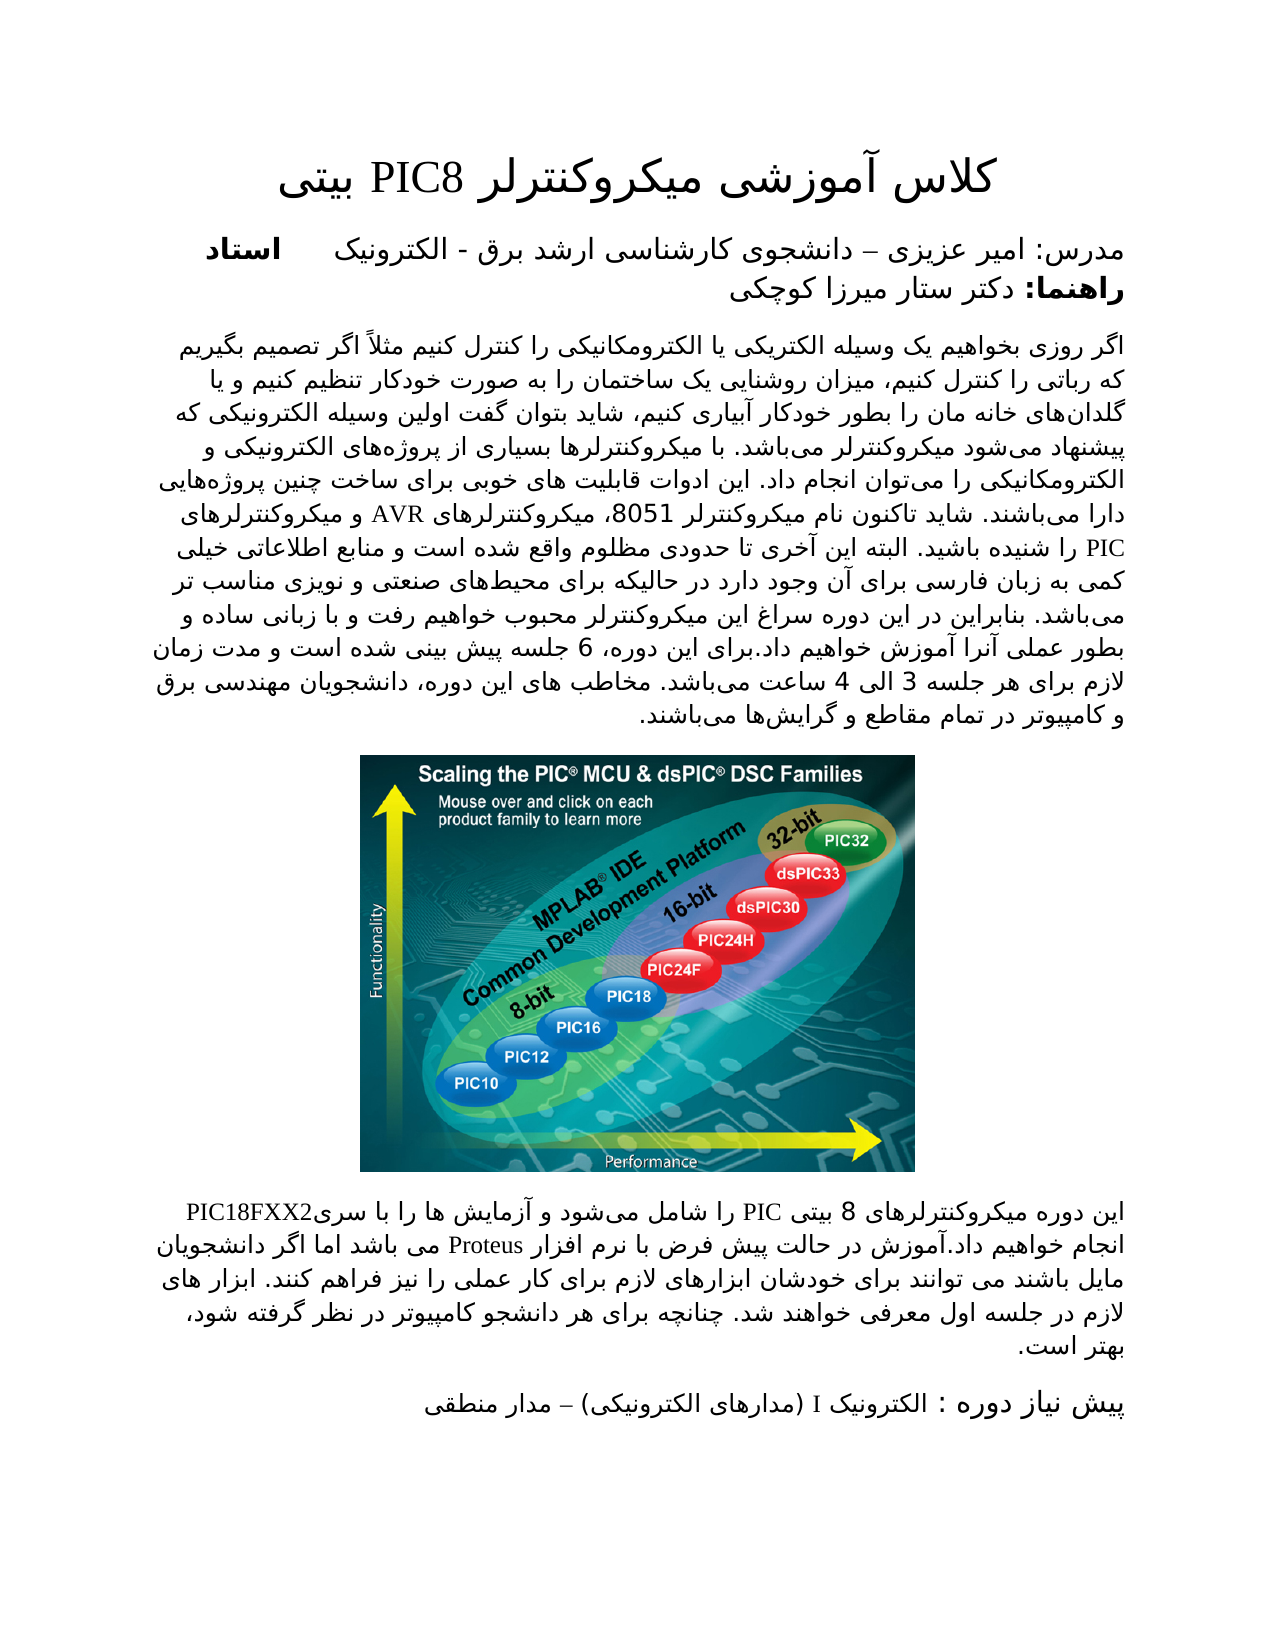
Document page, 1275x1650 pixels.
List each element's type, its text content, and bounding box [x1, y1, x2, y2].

text این دوره میکروکنترلرهای 8 بیتی PIC را شامل می‌شود و آزمایش ها را با سریPIC18FXX2 انجام خواهیم داد.آموزش در حالت پیش فرض با نرم افزار Proteus می باشد اما اگر دانشجویان مایل باشند می توانند برای خودشان ابزارهای لازم برای کار عملی را نیز فراهم کنند. ابزار های لازم در جلسه اول معرفی خواهند شد. چنانچه برای هر دانشجو کامپیوتر در نظر گرفته شود، بهتر است. [150, 1197, 1125, 1361]
text مدرس: امیر عزیزی – دانشجوی کارشناسی ارشد برق - الکترونیک استاد راهنما: دکتر ستار میرزا کوچکی [150, 232, 1125, 306]
text کلاس آموزشی میکروکنترلر PIC8 بیتی [150, 150, 1125, 203]
picture [360, 755, 915, 1172]
text اگر روزی بخواهیم یک وسیله الکتریکی یا الکترومکانیکی را کنترل کنیم مثلاً اگر تصمیم بگیریم که رباتی را کنترل کنیم، میزان روشنایی یک ساختمان را به صورت خودکار تنظیم کنیم و یا گلدان‌های خانه مان را بطور خودکار آبیاری کنیم، شاید بتوان گفت اولین وسیله الکترونیکی که پیشنهاد می‌شود میکروکنترلر می‌باشد. با میکروکنترلرها بسیاری از پروژه‌های الکترونیکی و الکترومکانیکی را می‌توان انجام داد. این ادوات قابلیت های خوبی برای ساخت چنین پروژه‌هایی دارا می‌باشند. شاید تاکنون نام میکروکنترلر 8051، میکروکنترلرهای AVR و میکروکنترلرهای PIC را شنیده باشید. البته این آخری تا حدودی مظلوم واقع شده است و منابع اطلاعاتی خیلی کمی به زبان فارسی برای آن وجود دارد در حالیکه برای محیط‌های صنعتی و نویزی مناسب تر می‌باشد. بنابراین در این دوره سراغ این میکروکنترلر محبوب خواهیم رفت و با زبانی ساده و بطور عملی آنرا آموزش خواهیم داد.برای این دوره، 6 جلسه پیش بینی شده است و مدت زمان لازم برای هر جلسه 3 الی 4 ساعت می‌باشد. مخاطب های این دوره، دانشجویان مهندسی برق و کامپیوتر در تمام مقاطع و گرایش‌ها می‌باشند. [150, 331, 1125, 730]
text پیش نیاز دوره : الکترونیک I (مدارهای الکترونیکی) – مدار منطقی [150, 1386, 1125, 1420]
